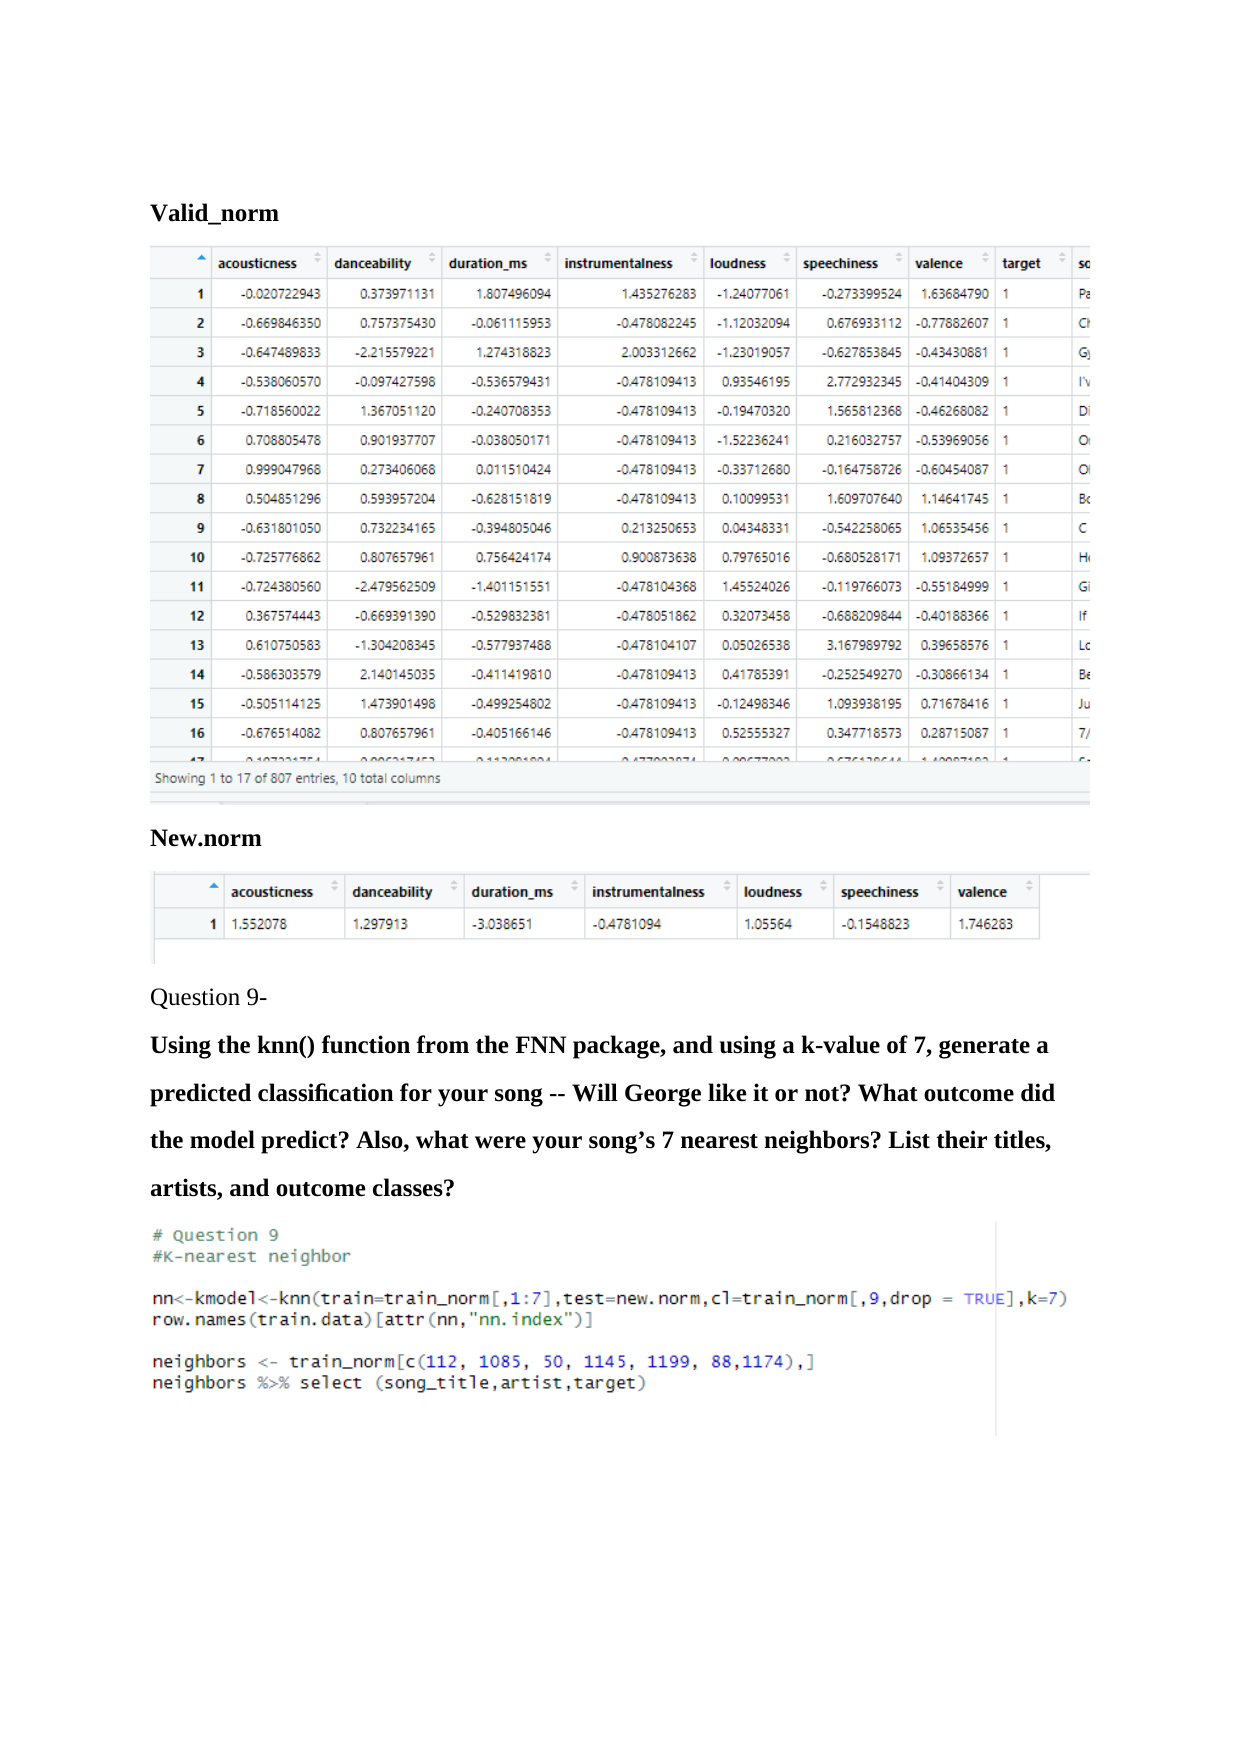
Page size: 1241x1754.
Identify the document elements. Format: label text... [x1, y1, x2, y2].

text artists, and outcome classes? [150, 1173, 1090, 1202]
text predicted classiﬁcation for your song -- Will George like it or not? What outcome did [150, 1078, 1090, 1107]
picture [150, 245, 1091, 805]
picture [150, 871, 1091, 964]
text the model predict? Also, what were your song’s 7 nearest neighbors? List their titles, [150, 1126, 1090, 1154]
picture [150, 1221, 1091, 1436]
text Valid_norm [150, 198, 1090, 226]
text Using the knn() function from the FNN package, and using a k-value of 7, generate a [150, 1030, 1090, 1059]
text Question 9- [150, 982, 1090, 1011]
text New.norm [150, 823, 1090, 852]
